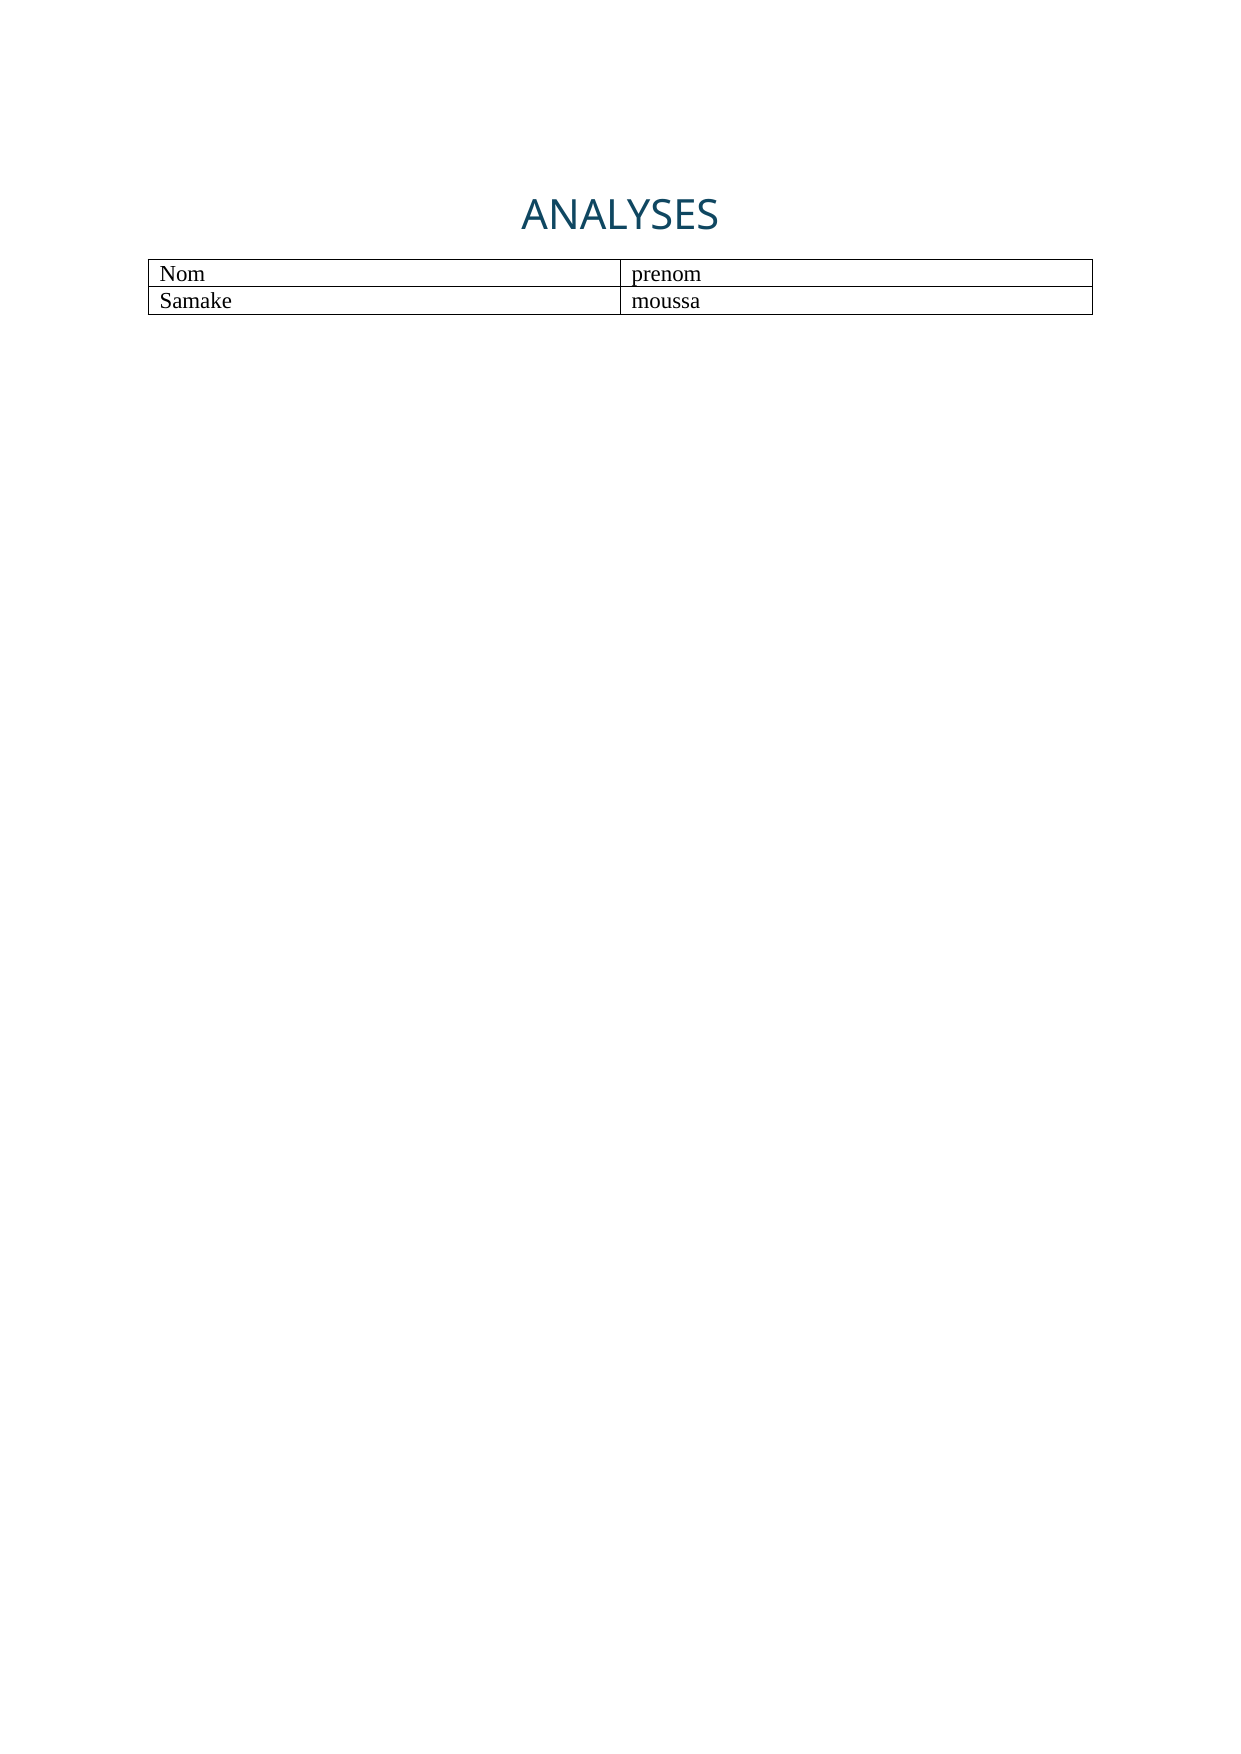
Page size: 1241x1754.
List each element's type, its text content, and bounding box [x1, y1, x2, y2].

subtitle ANALYSES [148, 185, 1093, 242]
table_header Nom [149, 260, 620, 286]
table_cell moussa [621, 287, 1092, 313]
table_header prenom [621, 260, 1092, 286]
table_cell Samake [149, 287, 620, 313]
